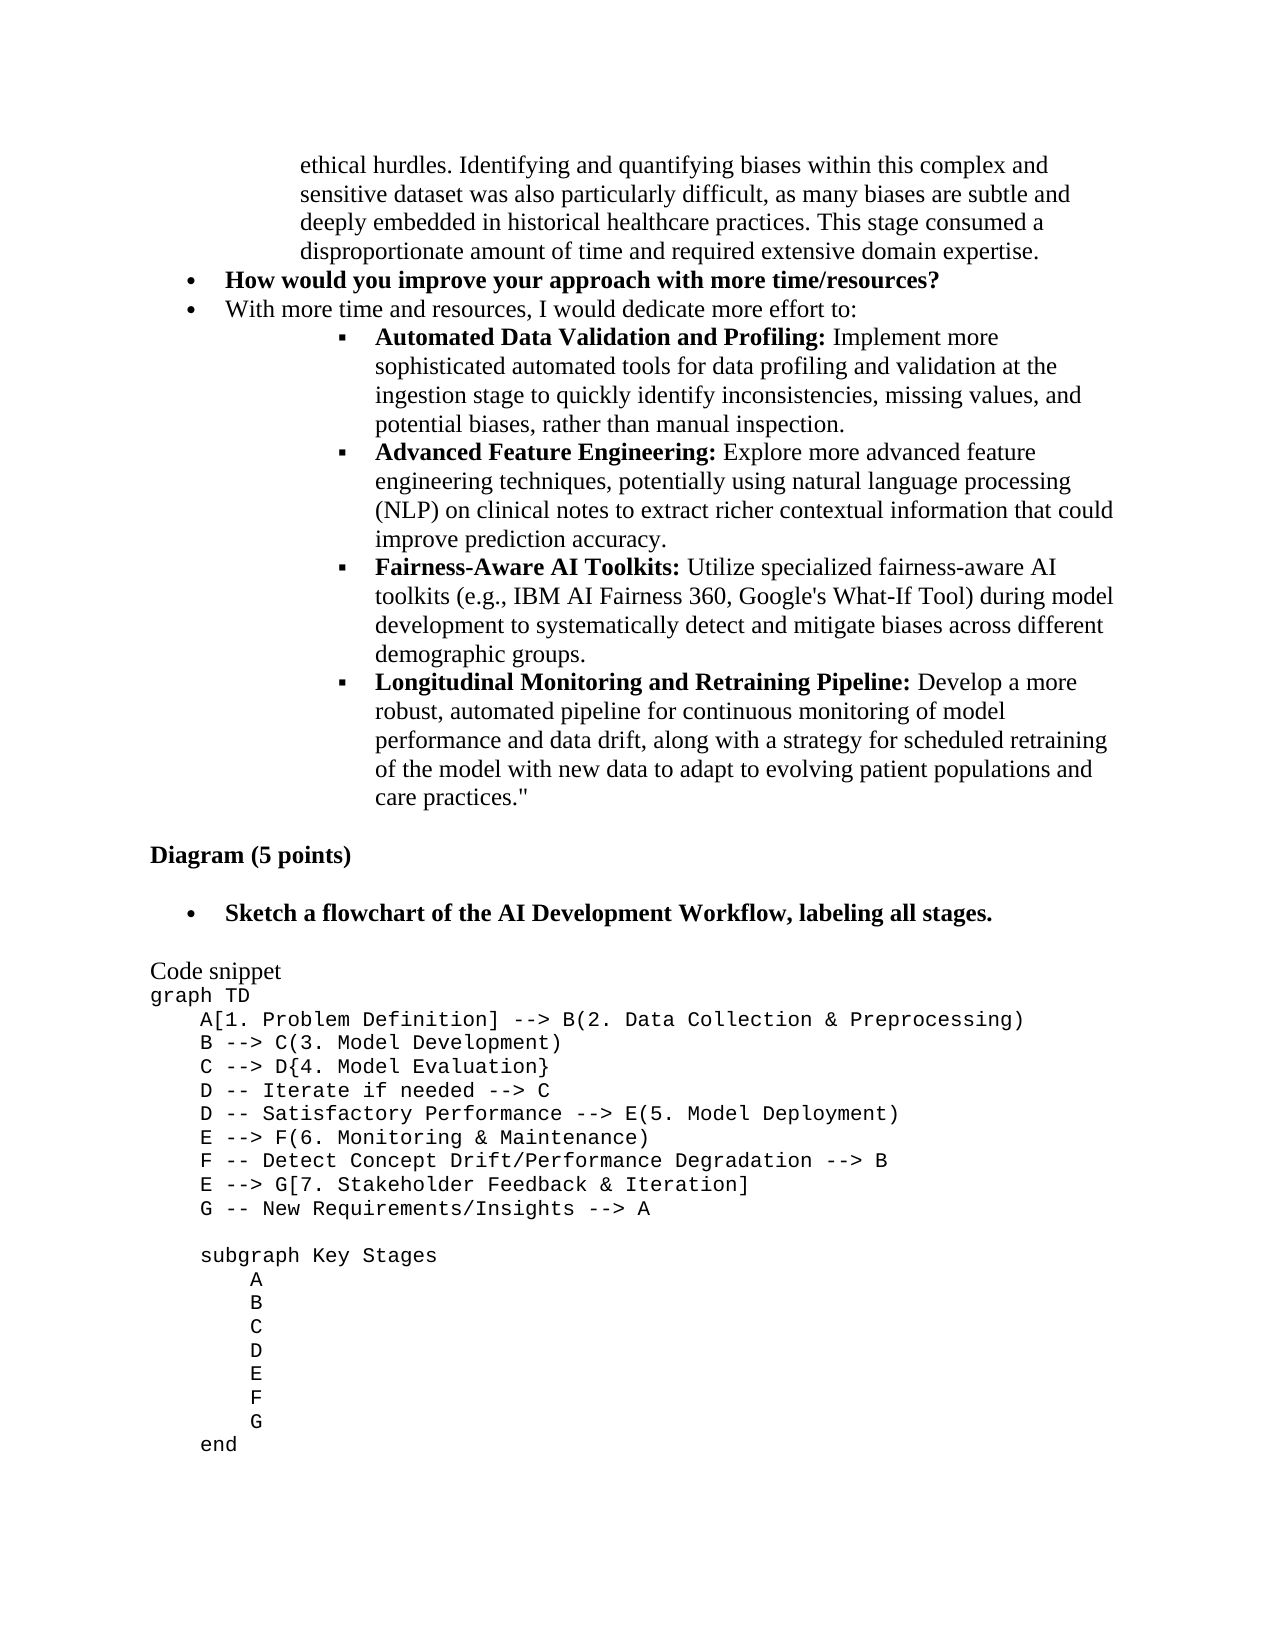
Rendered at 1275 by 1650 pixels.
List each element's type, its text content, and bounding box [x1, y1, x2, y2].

list With more time and resources, I would dedicate more effort to: [187, 294, 1125, 322]
text B --> C(3. Model Development) [150, 1032, 1125, 1056]
list Fairness-Aware AI Toolkits: Utilize specialized fairness-aware AI toolkits (e.g., IBM AI Fairness 360, Google's What-If Tool) during model development to systematically detect and mitigate biases across different demographic groups. [337, 552, 1125, 667]
list Automated Data Validation and Profiling: Implement more sophisticated automated tools for data profiling and validation at the ingestion stage to quickly identify inconsistencies, missing values, and potential biases, rather than manual inspection. [337, 322, 1125, 437]
list Sketch a flowchart of the AI Development Workflow, labeling all stages. [187, 898, 1125, 927]
text G [150, 1411, 1125, 1434]
list How would you improve your approach with more time/resources? [187, 265, 1125, 294]
text E [150, 1363, 1125, 1387]
text E --> G[7. Stakeholder Feedback & Iteration] [150, 1174, 1125, 1198]
text Code snippet [150, 956, 1125, 985]
list Advanced Feature Engineering: Explore more advanced feature engineering techniques, potentially using natural language processing (NLP) on clinical notes to extract richer contextual information that could improve prediction accuracy. [337, 437, 1125, 552]
list Longitudinal Monitoring and Retraining Pipeline: Develop a more robust, automated pipeline for continuous monitoring of model performance and data drift, along with a strategy for scheduled retraining of the model with new data to adapt to evolving patient populations and care practices." [337, 667, 1125, 811]
text graph TD [150, 985, 1125, 1009]
text C --> D{4. Model Evaluation} [150, 1056, 1125, 1079]
text end [150, 1434, 1125, 1458]
text subgraph Key Stages [150, 1245, 1125, 1269]
text D -- Satisfactory Performance --> E(5. Model Deployment) [150, 1103, 1125, 1127]
text F -- Detect Concept Drift/Performance Degradation --> B [150, 1151, 1125, 1174]
text G -- New Requirements/Insights --> A [150, 1198, 1125, 1221]
text D [150, 1340, 1125, 1363]
text A[1. Problem Definition] --> B(2. Data Collection & Preprocessing) [150, 1009, 1125, 1032]
text D -- Iterate if needed --> C [150, 1079, 1125, 1103]
text C [150, 1316, 1125, 1340]
text A [150, 1269, 1125, 1292]
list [262, 150, 1125, 265]
text B [150, 1292, 1125, 1316]
text F [150, 1387, 1125, 1411]
text Diagram (5 points) [150, 840, 1125, 869]
text E --> F(6. Monitoring & Maintenance) [150, 1127, 1125, 1151]
